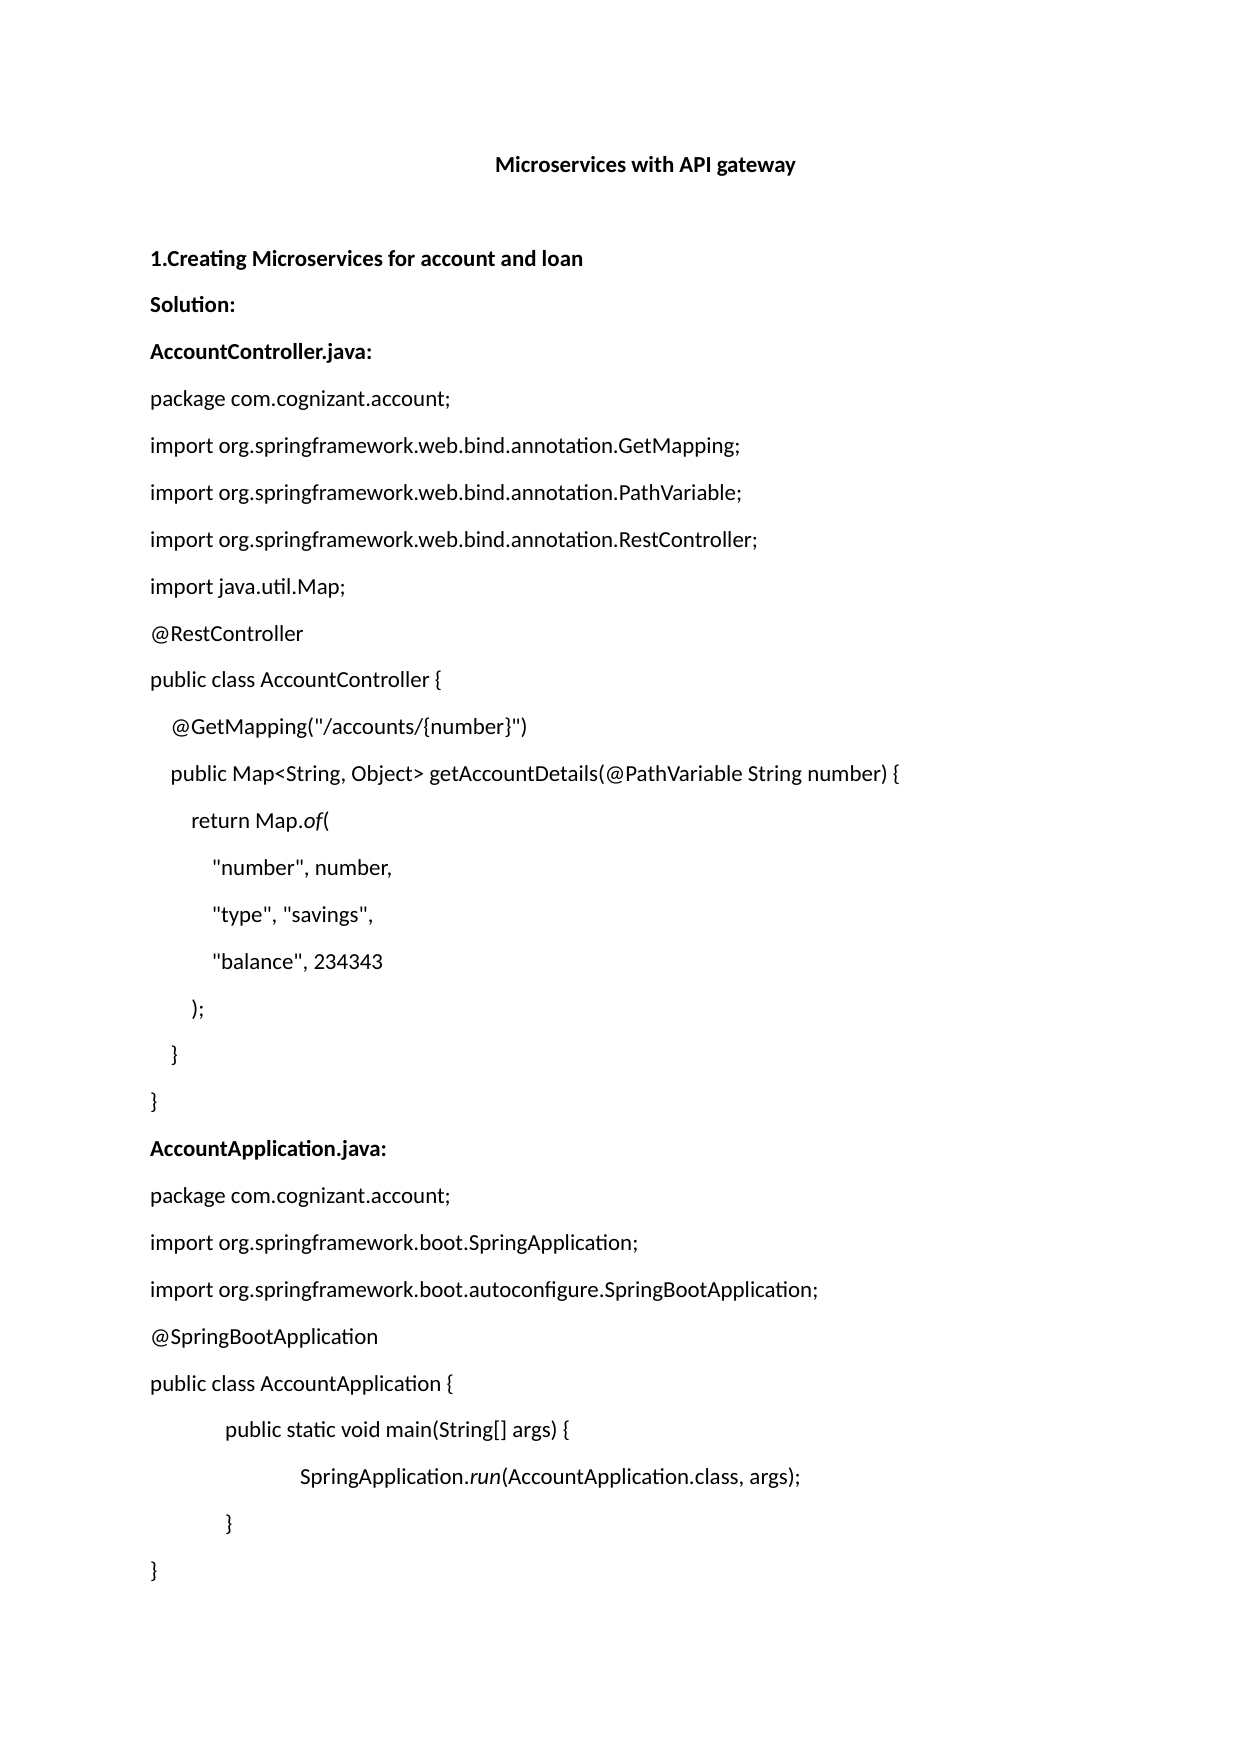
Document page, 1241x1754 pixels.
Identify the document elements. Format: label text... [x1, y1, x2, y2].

text "balance", 234343 [150, 947, 1090, 975]
text "type", "savings", [150, 900, 1090, 928]
text public static void main(String[] args) { [150, 1416, 1090, 1444]
text return Map.of( [150, 806, 1090, 834]
text @SpringBootApplication [150, 1322, 1090, 1350]
text import java.util.Map; [150, 572, 1090, 600]
text @GetMapping("/accounts/{number}") [150, 712, 1090, 741]
text public class AccountApplication { [150, 1369, 1090, 1397]
text } [150, 1041, 1090, 1069]
text package com.cognizant.account; [150, 384, 1090, 412]
text Microservices with API gateway [150, 150, 1090, 178]
text 1.Creating Microservices for account and loan [150, 244, 1090, 272]
text @RestController [150, 619, 1090, 647]
text AccountApplication.java: [150, 1134, 1090, 1162]
text public Map<String, Object> getAccountDetails(@PathVariable String number) { [150, 759, 1090, 787]
text Solution: [150, 291, 1090, 319]
text } [150, 1509, 1090, 1537]
text public class AccountController { [150, 666, 1090, 694]
text } [150, 1087, 1090, 1116]
text ); [150, 994, 1090, 1022]
text import org.springframework.boot.SpringApplication; [150, 1228, 1090, 1256]
text import org.springframework.web.bind.annotation.GetMapping; [150, 431, 1090, 459]
text AccountController.java: [150, 337, 1090, 366]
text SpringApplication.run(AccountApplication.class, args); [150, 1462, 1090, 1491]
text } [150, 1556, 1090, 1584]
text import org.springframework.web.bind.annotation.PathVariable; [150, 478, 1090, 506]
text package com.cognizant.account; [150, 1181, 1090, 1209]
text "number", number, [150, 853, 1090, 881]
text import org.springframework.web.bind.annotation.RestController; [150, 525, 1090, 553]
text import org.springframework.boot.autoconfigure.SpringBootApplication; [150, 1275, 1090, 1303]
